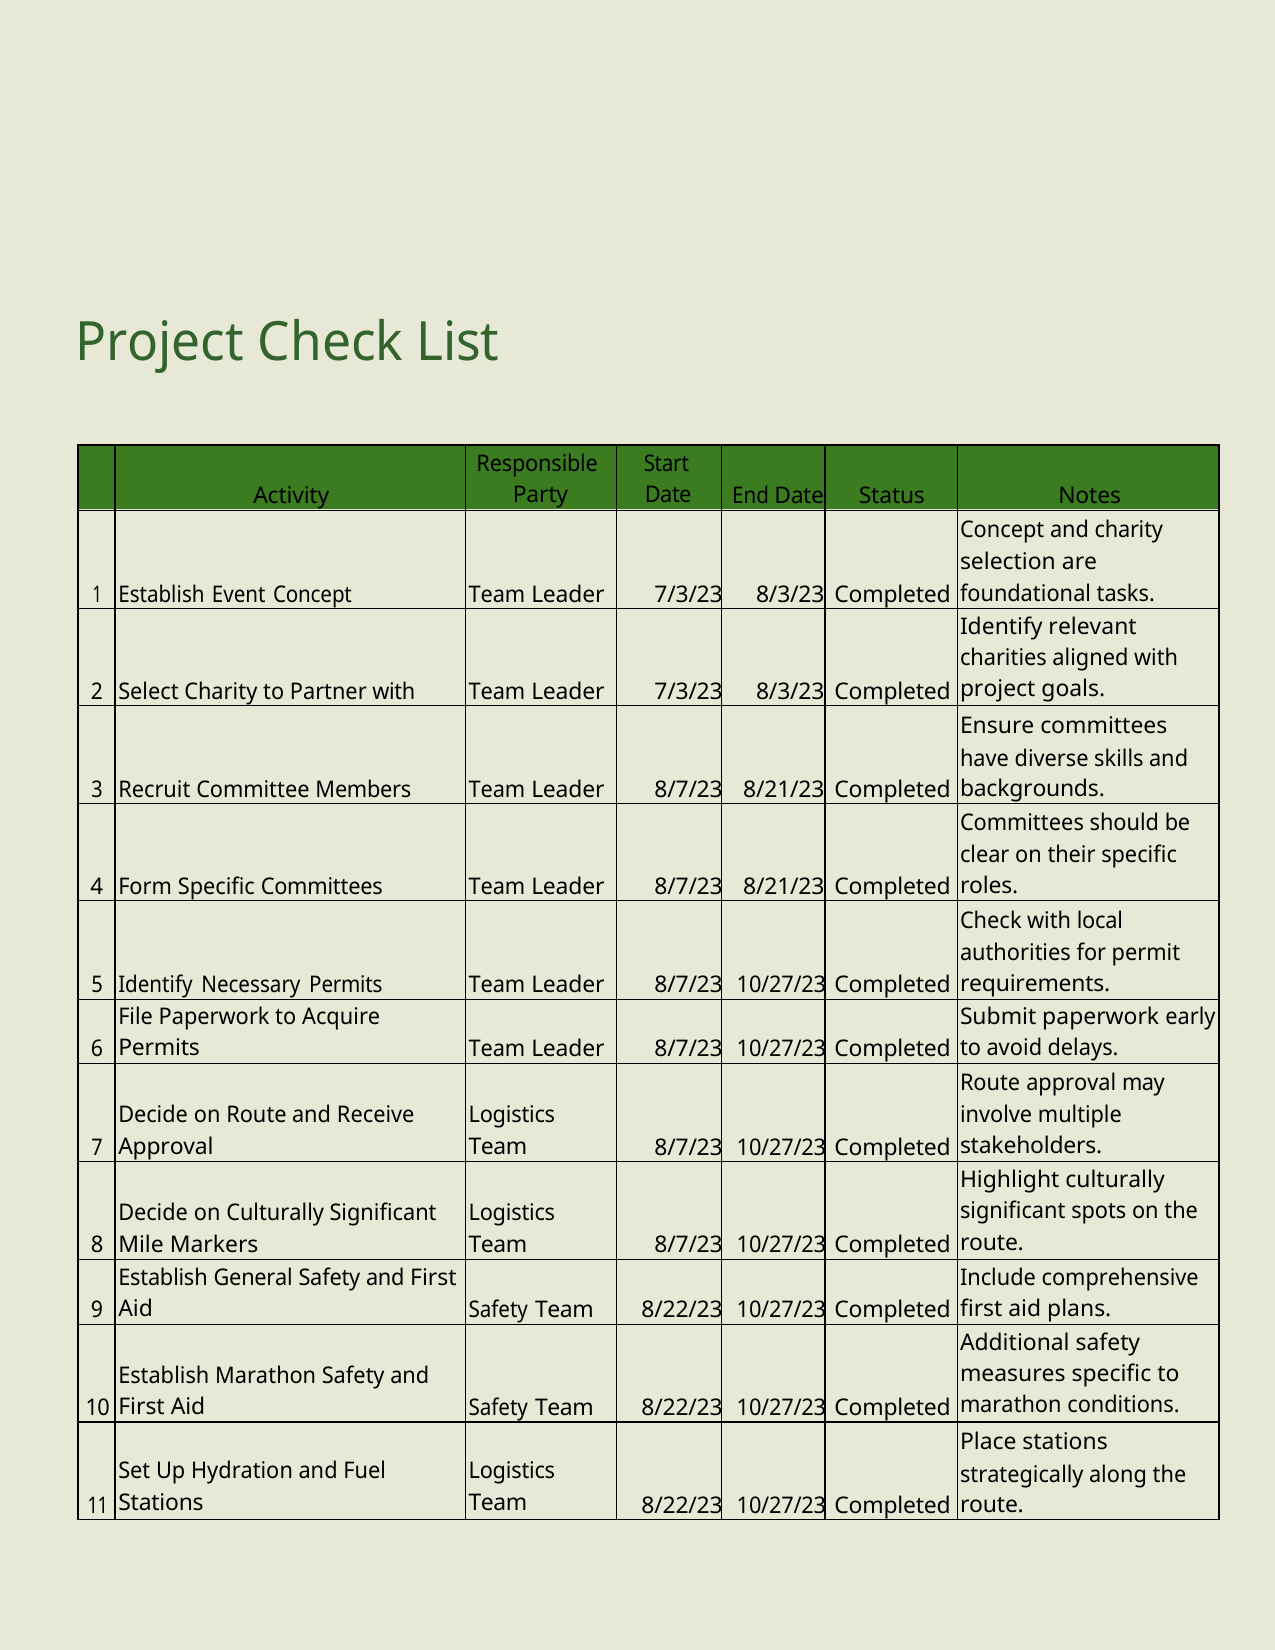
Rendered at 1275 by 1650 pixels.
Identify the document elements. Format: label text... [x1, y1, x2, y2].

table_cell 8 [79, 1162, 114, 1259]
table_cell 8/21/23 [722, 804, 824, 900]
table_cell 10/27/23 [722, 1260, 824, 1323]
table_cell Team Leader [466, 804, 616, 900]
table_cell Logistics Team [466, 1423, 616, 1519]
table_cell Team Leader [466, 1000, 616, 1062]
table_cell 8/7/23 [617, 1000, 721, 1062]
table_cell 9 [79, 1260, 114, 1323]
table_cell Completed [826, 1162, 957, 1259]
table_cell Logistics Team [466, 1162, 616, 1259]
table_cell 8/7/23 [617, 706, 721, 803]
table_header Activity [116, 446, 465, 509]
table_cell Completed [826, 1423, 957, 1519]
table_cell 8/7/23 [617, 1162, 721, 1259]
table_cell 10 [79, 1325, 114, 1421]
table_cell 11 [79, 1423, 114, 1519]
table_cell Decide on Route and Receive Approval [116, 1064, 465, 1161]
table_cell Recruit Committee Members [116, 706, 465, 803]
table_cell Ensure committees have diverse skills and backgrounds. [958, 706, 1218, 803]
table_cell Completed [826, 1260, 957, 1323]
table_cell Safety Team [466, 1325, 616, 1421]
table_header [79, 446, 114, 509]
table_cell Decide on Culturally Significant Mile Markers [116, 1162, 465, 1259]
table_cell Completed [826, 901, 957, 998]
table_cell 10/27/23 [722, 901, 824, 998]
subtitle Project Check List [75, 303, 1275, 376]
table_cell Submit paperwork early to avoid delays. [958, 1000, 1218, 1062]
table_cell Concept and charity selection are foundational tasks. [958, 511, 1218, 608]
table_cell Place stations strategically along the route. [958, 1423, 1218, 1519]
table_cell 5 [79, 901, 114, 998]
table_cell 10/27/23 [722, 1325, 824, 1421]
table_cell Completed [826, 706, 957, 803]
table_cell 8/3/23 [722, 511, 824, 608]
table_cell Establish Event Concept [116, 511, 465, 608]
table_cell 8/7/23 [617, 804, 721, 900]
table_cell Establish General Safety and First Aid [116, 1260, 465, 1323]
table_cell 7/3/23 [617, 511, 721, 608]
table_cell Team Leader [466, 901, 616, 998]
table_header End Date [722, 446, 824, 509]
table_cell 1 [79, 511, 114, 608]
table_cell Completed [826, 1325, 957, 1421]
table_cell 4 [79, 804, 114, 900]
table_cell 10/27/23 [722, 1162, 824, 1259]
table_cell Team Leader [466, 706, 616, 803]
table_cell Completed [826, 511, 957, 608]
table_cell Identify Necessary Permits [116, 901, 465, 998]
table_header Status [826, 446, 957, 509]
table_cell 10/27/23 [722, 1423, 824, 1519]
table_cell Include comprehensive first aid plans. [958, 1260, 1218, 1323]
table_cell 8/22/23 [617, 1423, 721, 1519]
table_cell Completed [826, 804, 957, 900]
table_cell Check with local authorities for permit requirements. [958, 901, 1218, 998]
table_cell Select Charity to Partner with [116, 609, 465, 705]
table_cell 8/7/23 [617, 901, 721, 998]
table_cell Committees should be clear on their specific roles. [958, 804, 1218, 900]
table_cell Logistics Team [466, 1064, 616, 1161]
table_cell 2 [79, 609, 114, 705]
table_cell Team Leader [466, 609, 616, 705]
table_cell Establish Marathon Safety and First Aid [116, 1325, 465, 1421]
table_cell Set Up Hydration and Fuel Stations [116, 1423, 465, 1519]
table_cell 8/7/23 [617, 1064, 721, 1161]
table_cell 8/22/23 [617, 1325, 721, 1421]
table_cell Form Specific Committees [116, 804, 465, 900]
table_cell 8/22/23 [617, 1260, 721, 1323]
table_cell 8/21/23 [722, 706, 824, 803]
table_cell Route approval may involve multiple stakeholders. [958, 1064, 1218, 1161]
table_cell 10/27/23 [722, 1000, 824, 1062]
table_cell 7 [79, 1064, 114, 1161]
table_cell Completed [826, 609, 957, 705]
table_header Notes [958, 446, 1218, 509]
table_cell Completed [826, 1000, 957, 1062]
table_cell 7/3/23 [617, 609, 721, 705]
table_cell Team Leader [466, 511, 616, 608]
table_cell Additional safety measures specific to marathon conditions. [958, 1325, 1218, 1421]
table_cell File Paperwork to Acquire Permits [116, 1000, 465, 1062]
table_cell 6 [79, 1000, 114, 1062]
table_cell Safety Team [466, 1260, 616, 1323]
table_cell 8/3/23 [722, 609, 824, 705]
table_cell 3 [79, 706, 114, 803]
table_cell Completed [826, 1064, 957, 1161]
table_header Responsible Party [466, 446, 616, 509]
table_cell 10/27/23 [722, 1064, 824, 1161]
table_cell Identify relevant charities aligned with project goals. [958, 609, 1218, 705]
table_header Start Date [617, 446, 721, 509]
table_cell Highlight culturally significant spots on the route. [958, 1162, 1218, 1259]
